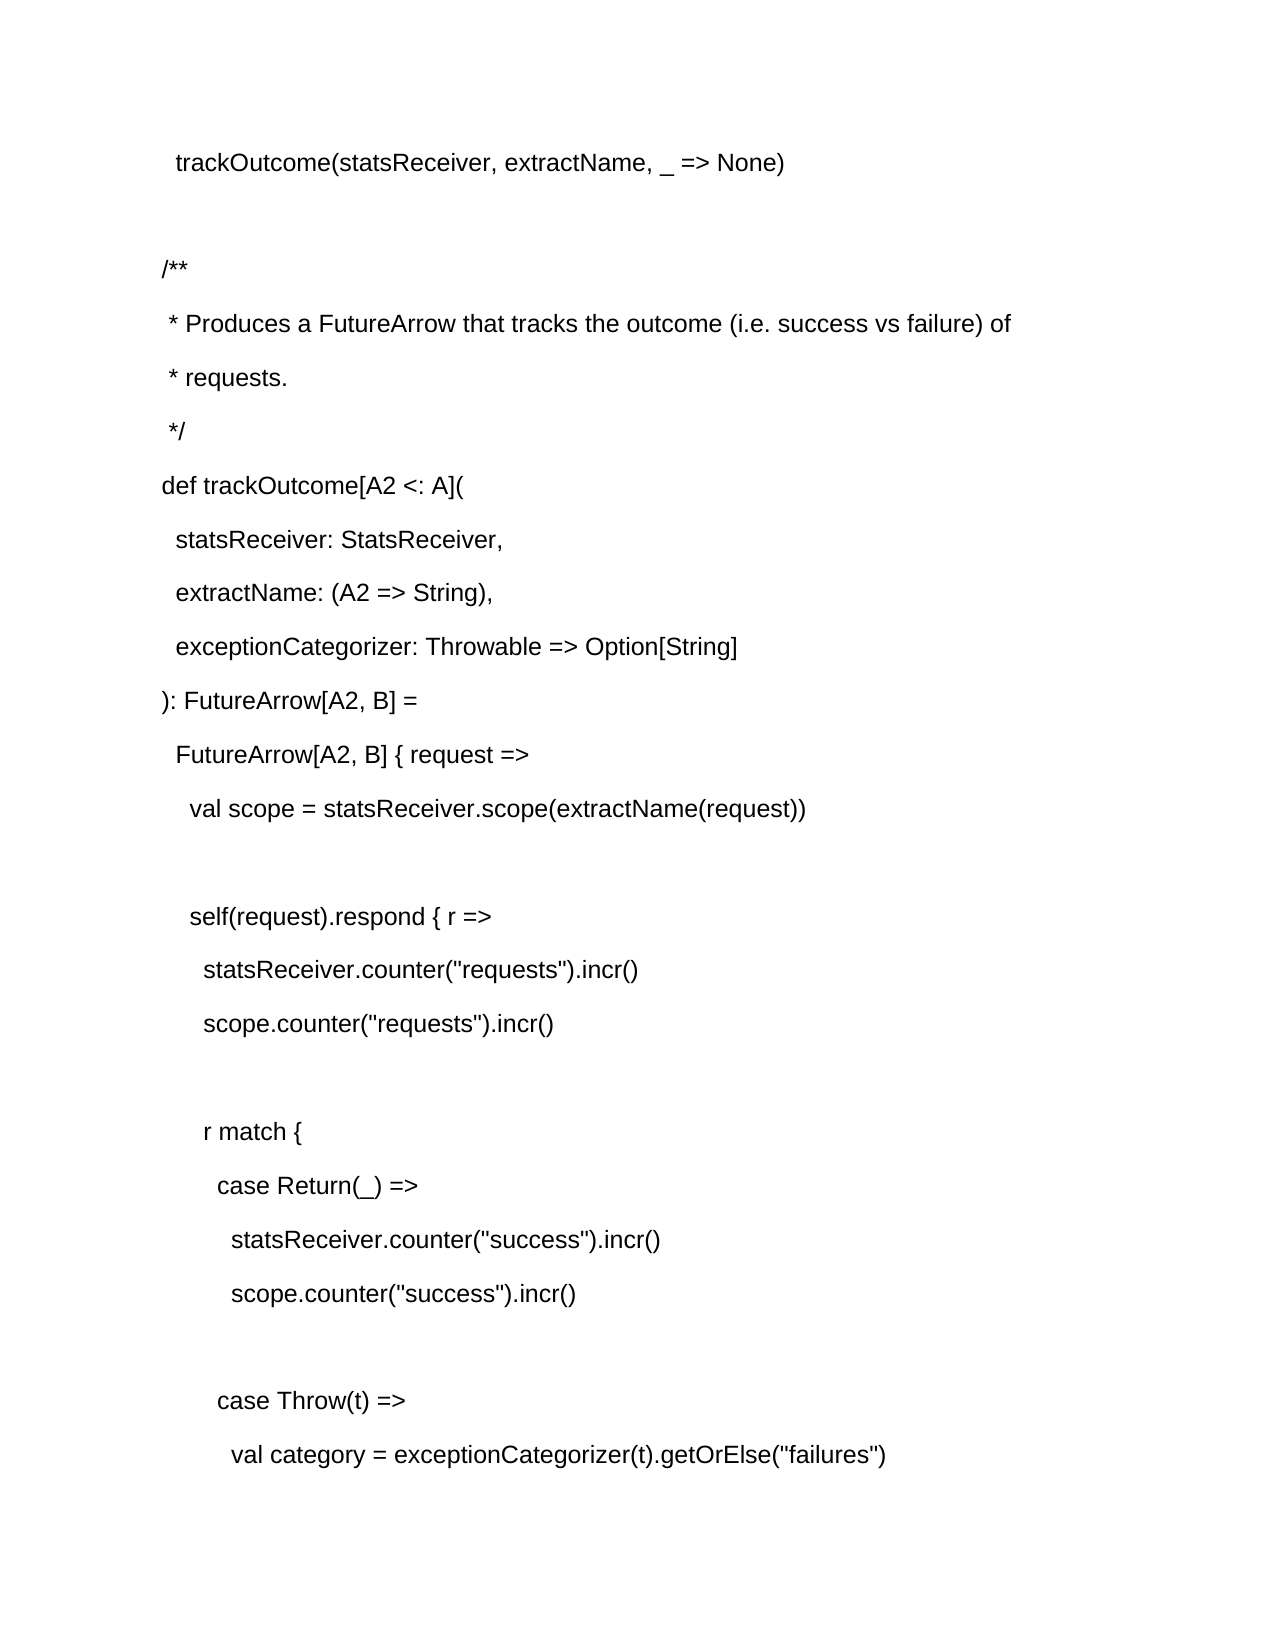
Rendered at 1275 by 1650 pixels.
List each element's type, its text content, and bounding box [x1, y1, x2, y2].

text /** [148, 255, 1127, 284]
text trackOutcome(statsReceiver, extractName, _ => None) [148, 148, 1127, 176]
text */ [148, 417, 1127, 446]
text ): FutureArrow[A2, B] = [148, 686, 1127, 715]
text * Produces a FutureArrow that tracks the outcome (i.e. success vs failure) of [148, 309, 1127, 338]
text def trackOutcome[A2 <: A]( [148, 471, 1127, 499]
text r match { [148, 1117, 1127, 1146]
text * requests. [148, 363, 1127, 392]
text statsReceiver.counter("requests").incr() [148, 955, 1127, 984]
text case Throw(t) => [148, 1386, 1127, 1415]
text scope.counter("success").incr() [148, 1278, 1127, 1307]
text statsReceiver.counter("success").incr() [148, 1225, 1127, 1253]
text statsReceiver: StatsReceiver, [148, 524, 1127, 553]
text val category = exceptionCategorizer(t).getOrElse("failures") [148, 1440, 1127, 1469]
text extractName: (A2 => String), [148, 578, 1127, 607]
text self(request).respond { r => [148, 902, 1127, 930]
text exceptionCategorizer: Throwable => Option[String] [148, 632, 1127, 661]
text val scope = statsReceiver.scope(extractName(request)) [148, 794, 1127, 823]
text case Return(_) => [148, 1171, 1127, 1199]
text scope.counter("requests").incr() [148, 1009, 1127, 1038]
text FutureArrow[A2, B] { request => [148, 740, 1127, 769]
